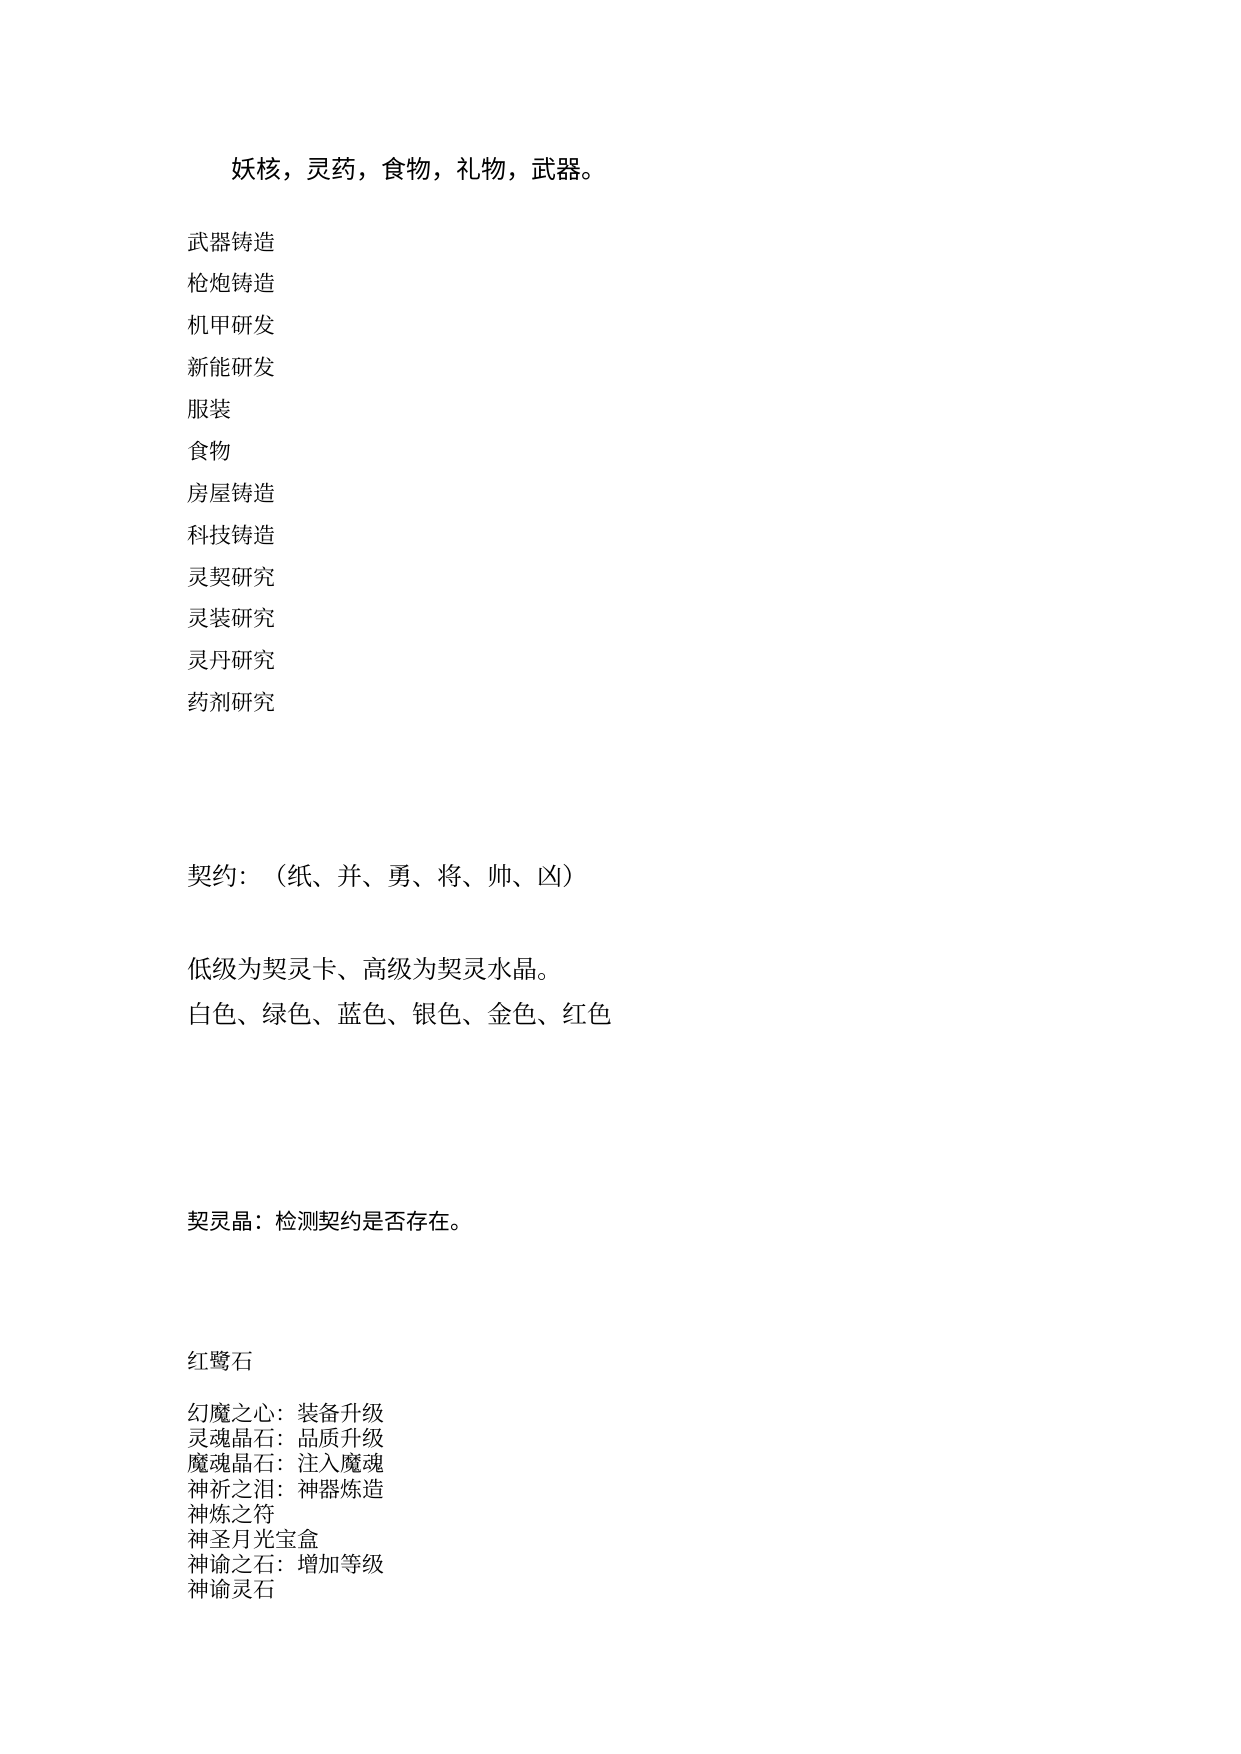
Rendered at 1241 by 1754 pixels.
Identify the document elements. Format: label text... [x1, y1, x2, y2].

text 药剂研究 [187, 690, 1053, 715]
text 魔魂晶石：注入魔魂 [187, 1451, 1053, 1477]
text 灵丹研究 [187, 648, 1053, 673]
text 低级为契灵卡、高级为契灵水晶。 [187, 955, 1053, 983]
text 神祈之泪：神器炼造 [187, 1477, 1053, 1502]
text 灵魂晶石：品质升级 [187, 1426, 1053, 1451]
text 妖核，灵药，食物，礼物，武器。 [187, 150, 1053, 186]
text 神炼之符 [187, 1502, 1053, 1527]
text 枪炮铸造 [187, 271, 1053, 297]
text 神谕之石：增加等级 [187, 1552, 1053, 1577]
text 服装 [187, 397, 1053, 422]
text 机甲研发 [187, 313, 1053, 338]
text 红鹭石 [187, 1349, 1053, 1374]
text 科技铸造 [187, 523, 1053, 548]
text 神谕灵石 [187, 1577, 1053, 1603]
text 神圣月光宝盒 [187, 1527, 1053, 1552]
text 食物 [187, 439, 1053, 464]
text 房屋铸造 [187, 481, 1053, 506]
text 新能研发 [187, 355, 1053, 380]
subtitle 契灵晶：检测契约是否存在。 [187, 1204, 1053, 1236]
text 灵契研究 [187, 564, 1053, 590]
text 幻魔之心：装备升级 [187, 1401, 1053, 1426]
text 武器铸造 [187, 229, 1053, 255]
text 契约：（纸、并、勇、将、帅、凶） [187, 862, 1053, 891]
text 白色、绿色、蓝色、银色、金色、红色 [187, 1000, 1053, 1029]
text 灵装研究 [187, 606, 1053, 632]
